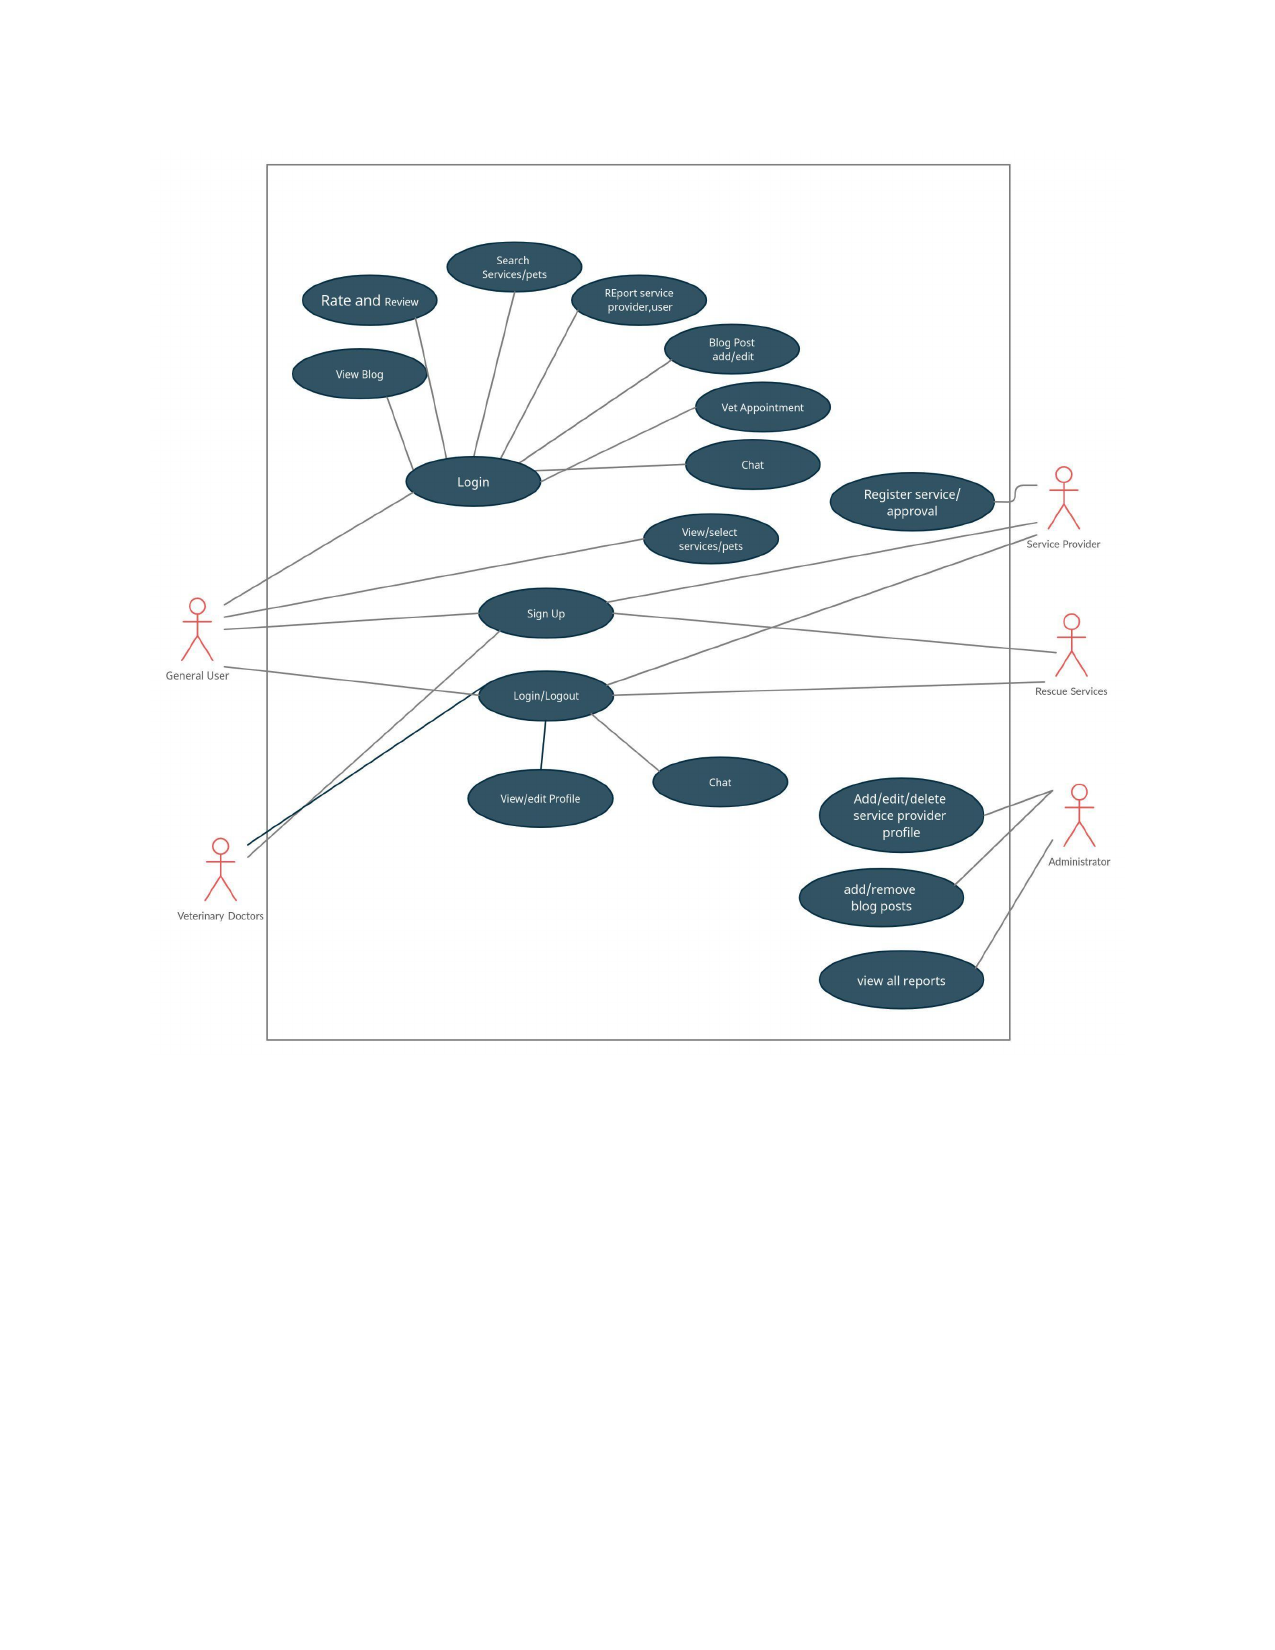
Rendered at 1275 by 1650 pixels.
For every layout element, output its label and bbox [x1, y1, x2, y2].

picture [150, 150, 1125, 1055]
